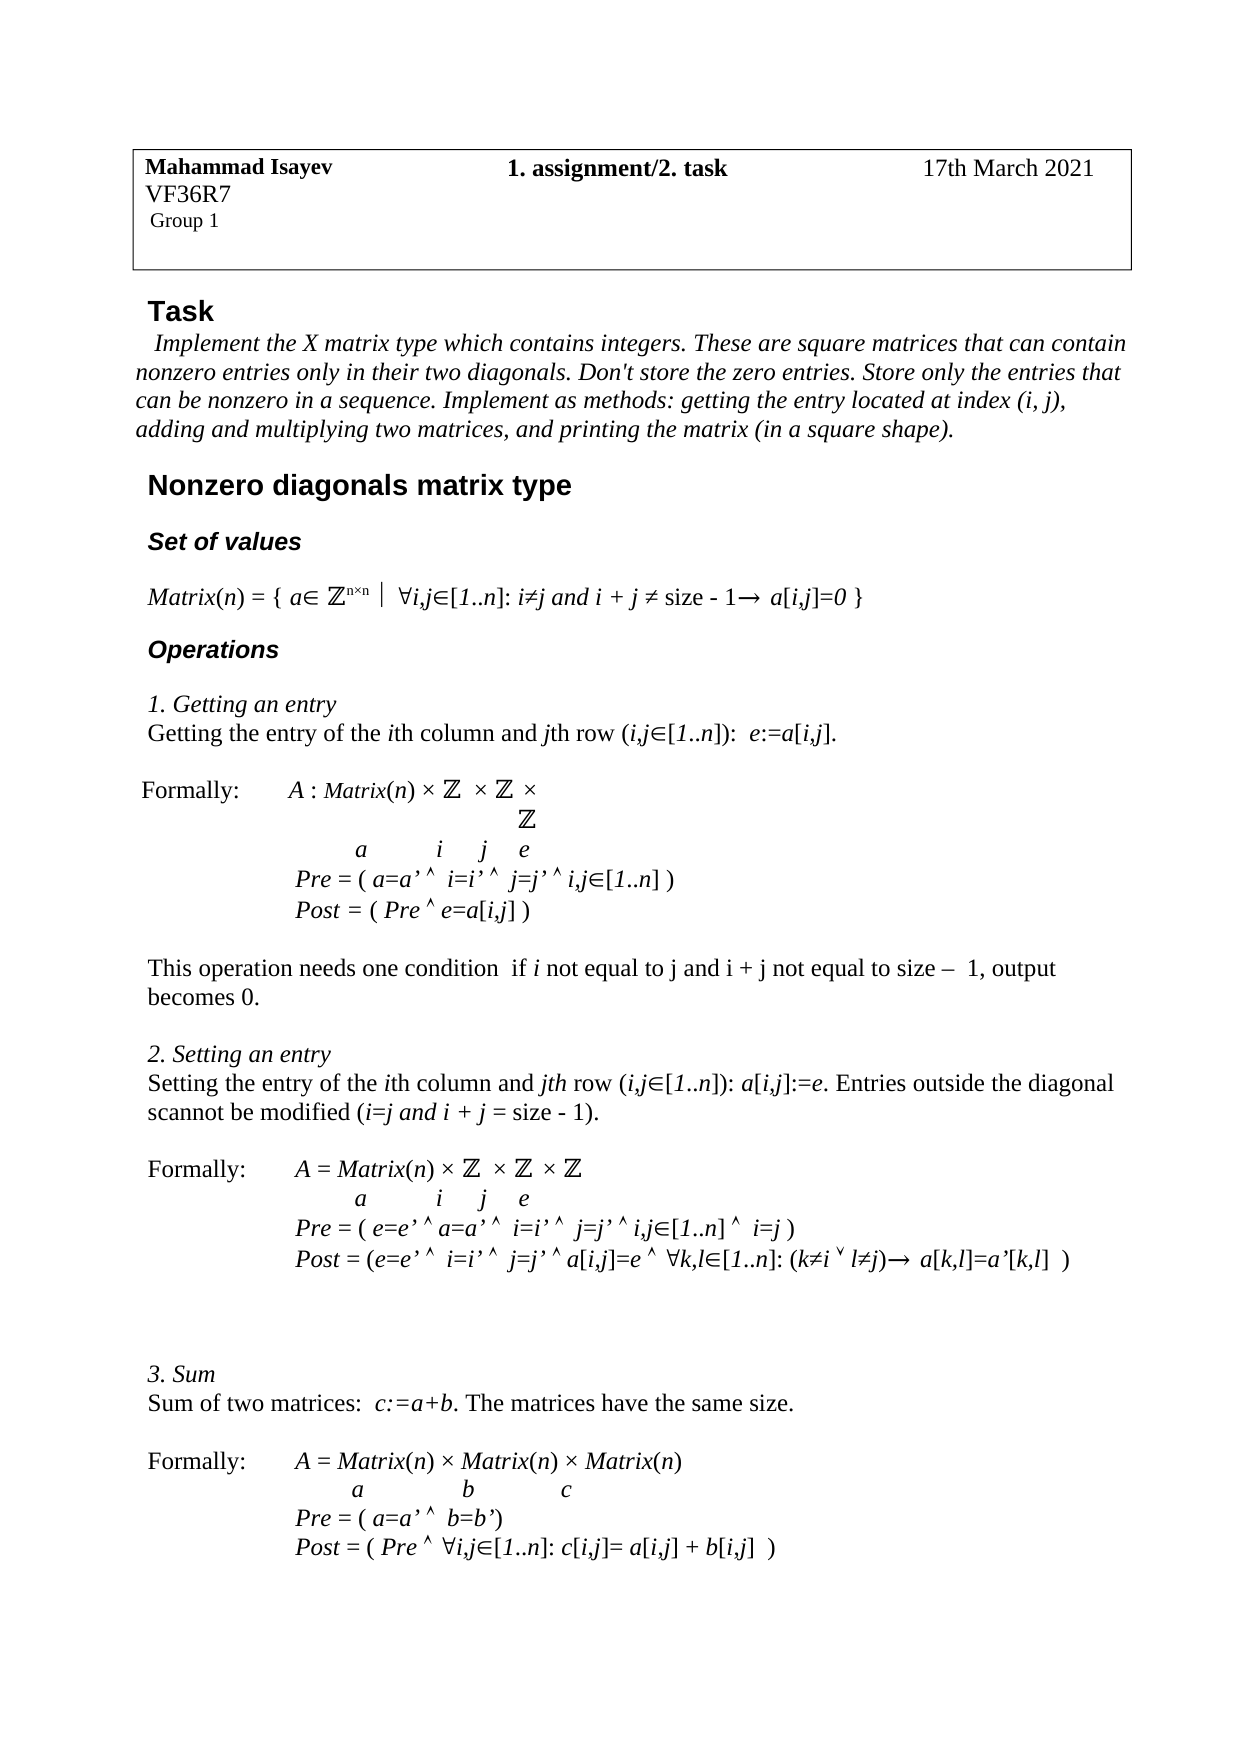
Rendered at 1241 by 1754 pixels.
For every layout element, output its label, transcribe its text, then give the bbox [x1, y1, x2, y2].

text Pre = ( e=e’  a=a’  i=i’  j=j’  i,j[1..n]  i=j ) [295, 1212, 1134, 1243]
text Pre = ( a=a’  i=i’  j=j’  i,j[1..n] ) [295, 863, 1134, 894]
list Setting an entry [147, 1039, 1134, 1068]
text Formally: A = Matrix(n) × Matrix(n) × Matrix(n) [147, 1446, 1134, 1474]
text Formally: A : Matrix(n) × ℤ × ℤ × ℤ [135, 776, 537, 834]
list Getting an entry [147, 689, 1134, 718]
subtitle Operations [147, 636, 1134, 664]
text a i j e [135, 834, 529, 863]
text a i j e [354, 1184, 1134, 1212]
text Implement the X matrix type which contains integers. These are square matrices that can contain nonzero entries only in their two diagonals. Don't store the zero entries. Store only the entries that can be nonzero in a sequence. Implement as methods: getting the entry located at index (i, j), adding and multiplying two matrices, and printing the matrix (in a square shape). [135, 328, 1134, 443]
subtitle Task [147, 293, 1134, 327]
text Matrix(n) = { a ℤn×n  i,j[1..n]: i≠j and i + j ≠ size - 1→ a[i,j]=0 } [147, 580, 1134, 611]
text Setting the entry of the ith column and jth row (i,j[1..n]): a[i,j]:=e. Entries outside the diagonal scannot be modified (i=j and i + j = size - 1). [147, 1068, 1134, 1126]
text Getting the entry of the ith column and jth row (i,j[1..n]): e:=a[i,j]. [147, 718, 1134, 747]
text Post = ( Pre  i,j[1..n]: c[i,j]= a[i,j] + b[i,j] ) [295, 1532, 1134, 1561]
list Sum [147, 1359, 1134, 1388]
text a b c Pre = ( a=a’  b=b’) [295, 1474, 572, 1532]
text Formally: A = Matrix(n) × ℤ × ℤ × ℤ [147, 1154, 1134, 1184]
subtitle Set of values [147, 527, 1134, 556]
subtitle Nonzero diagonals matrix type [147, 468, 1134, 501]
text Sum of two matrices: c:=a+b. The matrices have the same size. [147, 1388, 1134, 1417]
text Post = (e=e’  i=i’  j=j’  a[i,j]=e  k,l[1..n]: (k≠i  l≠j)→ a[k,l]=a’[k,l] ) [295, 1243, 1134, 1273]
text Post = ( Pre  e=a[i,j] ) [295, 894, 1134, 924]
text This operation needs one condition if i not equal to j and i + j not equal to size – 1, output becomes 0. [147, 953, 1134, 1010]
